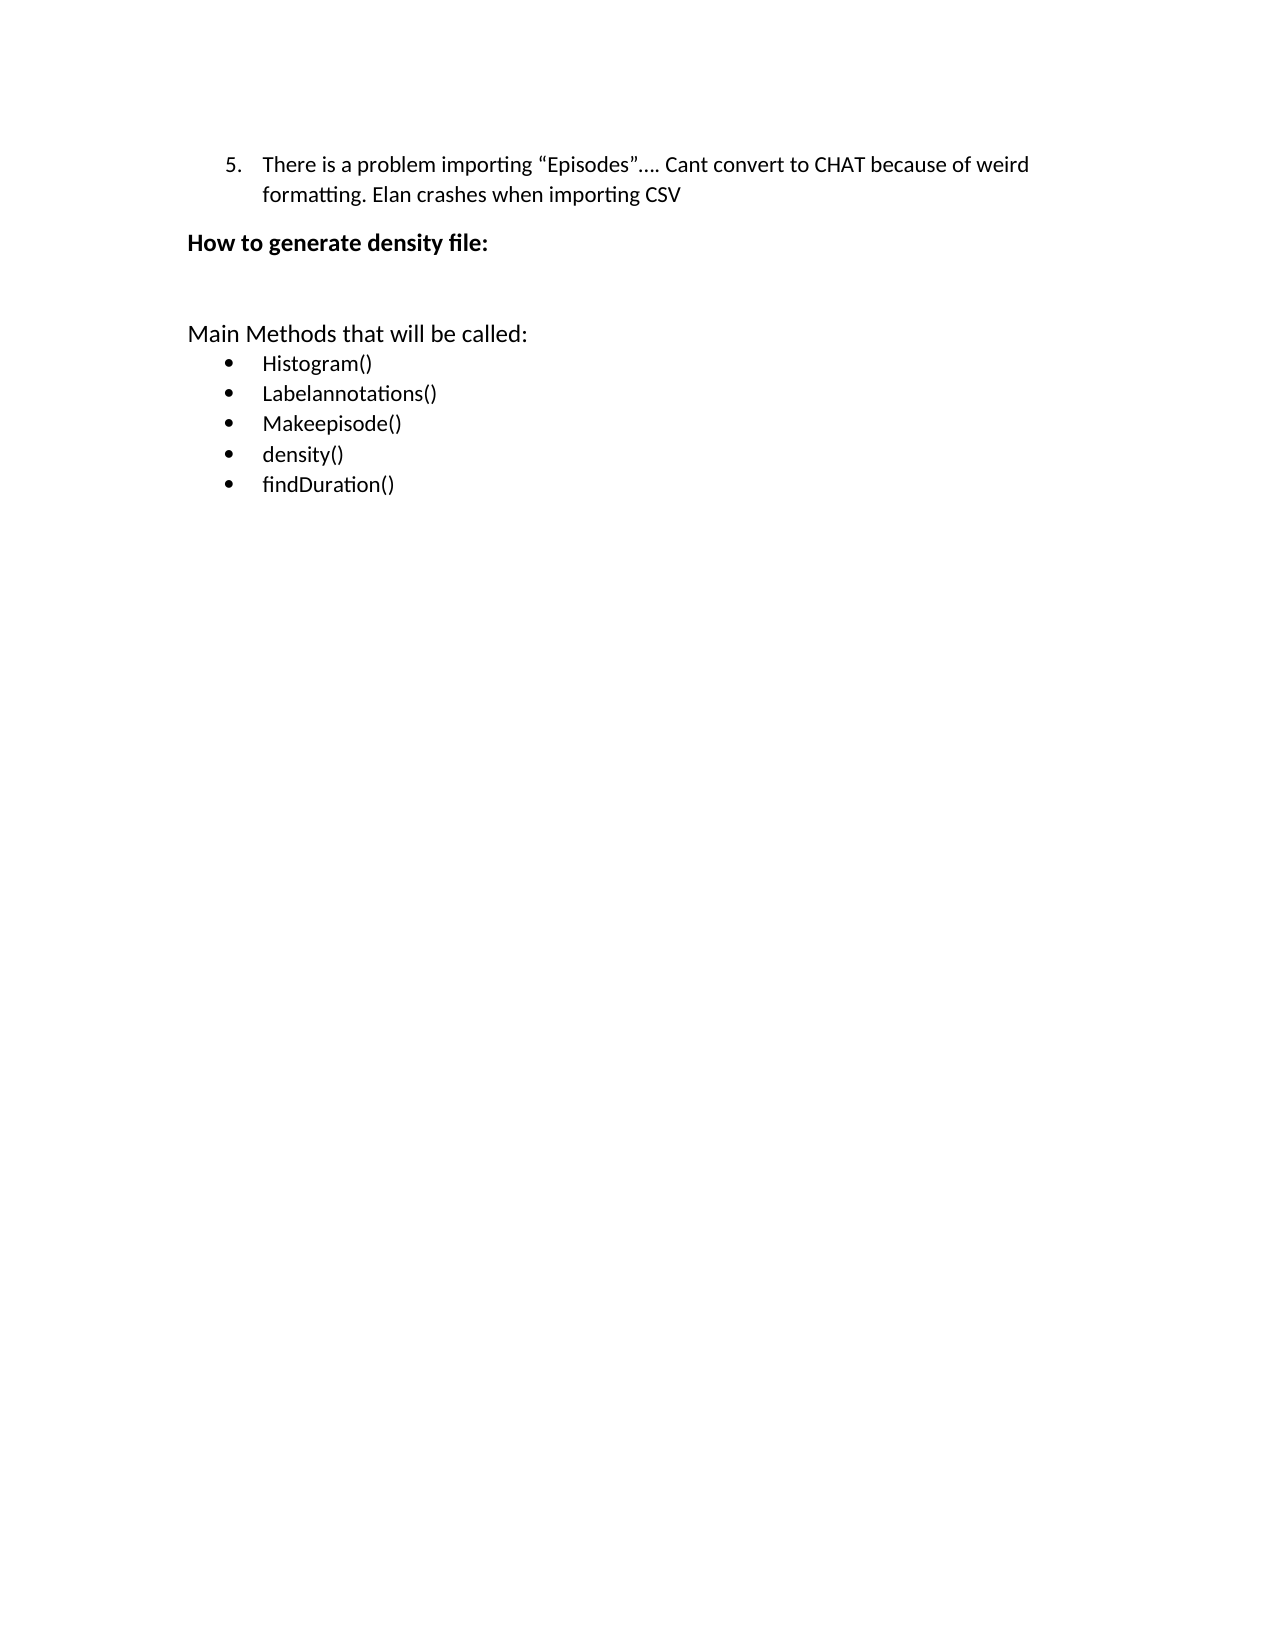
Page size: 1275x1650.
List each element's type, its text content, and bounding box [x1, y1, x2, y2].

list Histogram() [225, 349, 1087, 377]
list Makeepisode() [225, 409, 1087, 438]
list There is a problem importing “Episodes”…. Cant convert to CHAT because of weird formatting. Elan crashes when importing CSV [225, 150, 1087, 208]
list findDuration() [225, 470, 1087, 498]
text How to generate density file: [187, 227, 1087, 258]
text Main Methods that will be called: [187, 319, 1087, 349]
list Labelannotations() [225, 379, 1087, 407]
list density() [225, 440, 1087, 468]
